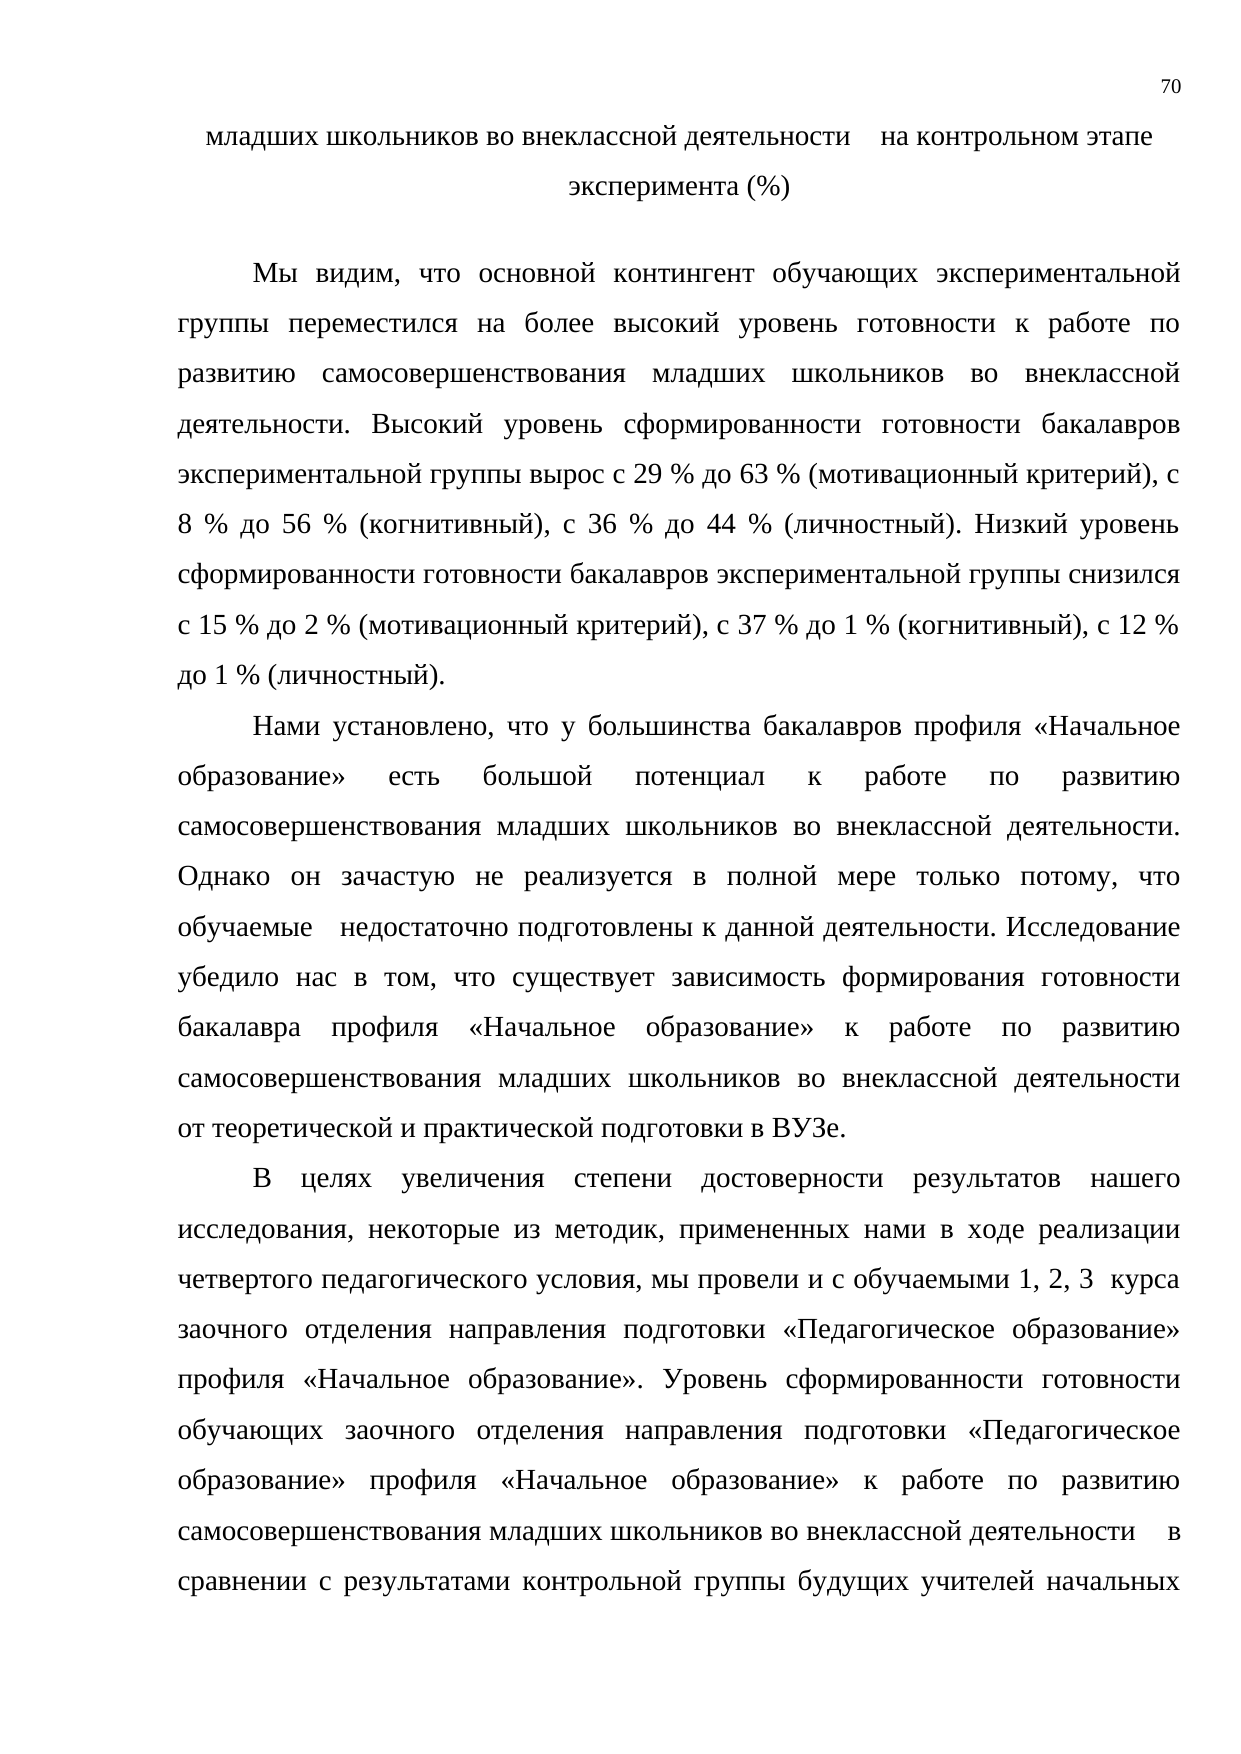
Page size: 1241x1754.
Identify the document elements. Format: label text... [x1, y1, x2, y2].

text Нами установлено, что у большинства бакалавров профиля «Начальное образование» есть большой потенциал к работе по развитию самосовершенствования младших школьников во внеклассной деятельности. Однако он зачастую не реализуется в полной мере только потому, что обучаемые недостаточно подготовлены к данной деятельности. Исследование убедило нас в том, что существует зависимость формирования готовности бакалавра профиля «Начальное образование» к работе по развитию самосовершенствования младших школьников во внеклассной деятельности от теоретической и практической подготовки в ВУЗе. [177, 708, 1181, 1144]
text Мы видим, что основной контингент обучающих экспериментальной группы переместился на более высокий уровень готовности к работе по развитию самосовершенствования младших школьников во внеклассной деятельности. Высокий уровень сформированности готовности бакалавров экспериментальной группы вырос с 29 % до 63 % (мотивационный критерий), с 8 % до 56 % (когнитивный), с 36 % до 44 % (личностный). Низкий уровень сформированности готовности бакалавров экспериментальной группы снизился с 15 % до 2 % (мотивационный критерий), с 37 % до 1 % (когнитивный), с 12 % до 1 % (личностный). [177, 255, 1181, 691]
